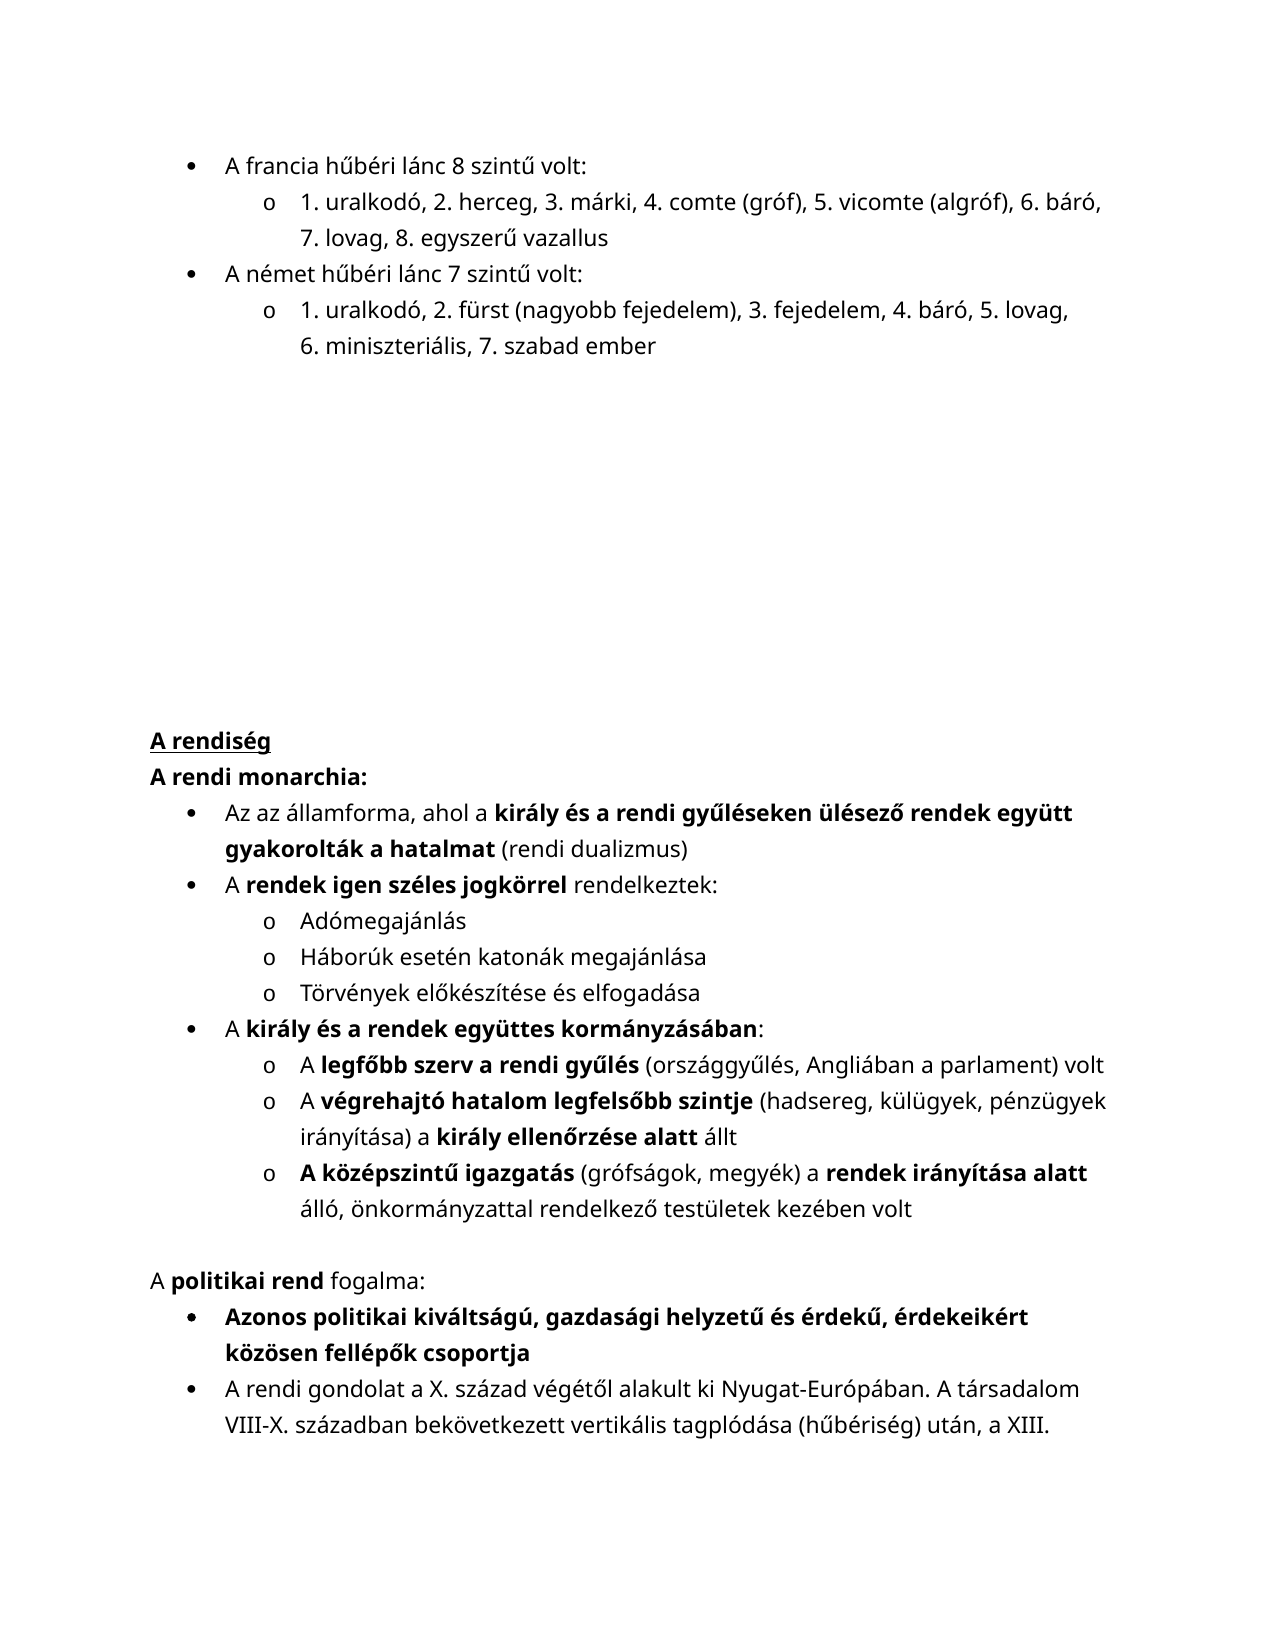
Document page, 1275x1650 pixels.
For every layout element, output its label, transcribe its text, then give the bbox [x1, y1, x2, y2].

text A rendiség [150, 725, 1125, 756]
list A középszintű igazgatás (grófságok, megyék) a rendek irányítása alatt álló, önkormányzattal rendelkező testületek kezében volt [262, 1157, 1125, 1224]
list Azonos politikai kiváltságú, gazdasági helyzetű és érdekű, érdekeikért közösen fellépők csoportja [187, 1301, 1125, 1368]
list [187, 1373, 1125, 1440]
list A rendek igen széles jogkörrel rendelkeztek: [187, 869, 1125, 900]
list A legfőbb szerv a rendi gyűlés (országgyűlés, Angliában a parlament) volt [262, 1049, 1125, 1080]
list A végrehajtó hatalom legfelsőbb szintje (hadsereg, külügyek, pénzügyek irányítása) a király ellenőrzése alatt állt [262, 1085, 1125, 1152]
text A politikai rend fogalma: [150, 1265, 1125, 1296]
list A német hűbéri lánc 7 szintű volt: [187, 258, 1125, 289]
list 1. uralkodó, 2. fürst (nagyobb fejedelem), 3. fejedelem, 4. báró, 5. lovag, [262, 294, 1125, 325]
list 6. miniszteriális, 7. szabad ember [300, 330, 1125, 361]
list A király és a rendek együttes kormányzásában: [187, 1013, 1125, 1044]
text A rendi monarchia: [150, 761, 1125, 792]
list Adómegajánlás [262, 905, 1125, 936]
list Az az államforma, ahol a király és a rendi gyűléseken ülésező rendek együtt gyakorolták a hatalmat (rendi dualizmus) [187, 797, 1125, 864]
list A francia hűbéri lánc 8 szintű volt: [187, 150, 1125, 181]
list 1. uralkodó, 2. herceg, 3. márki, 4. comte (gróf), 5. vicomte (algróf), 6. báró, 7. lovag, 8. egyszerű vazallus [262, 186, 1125, 253]
list Törvények előkészítése és elfogadása [262, 977, 1125, 1008]
list Háborúk esetén katonák megajánlása [262, 941, 1125, 972]
